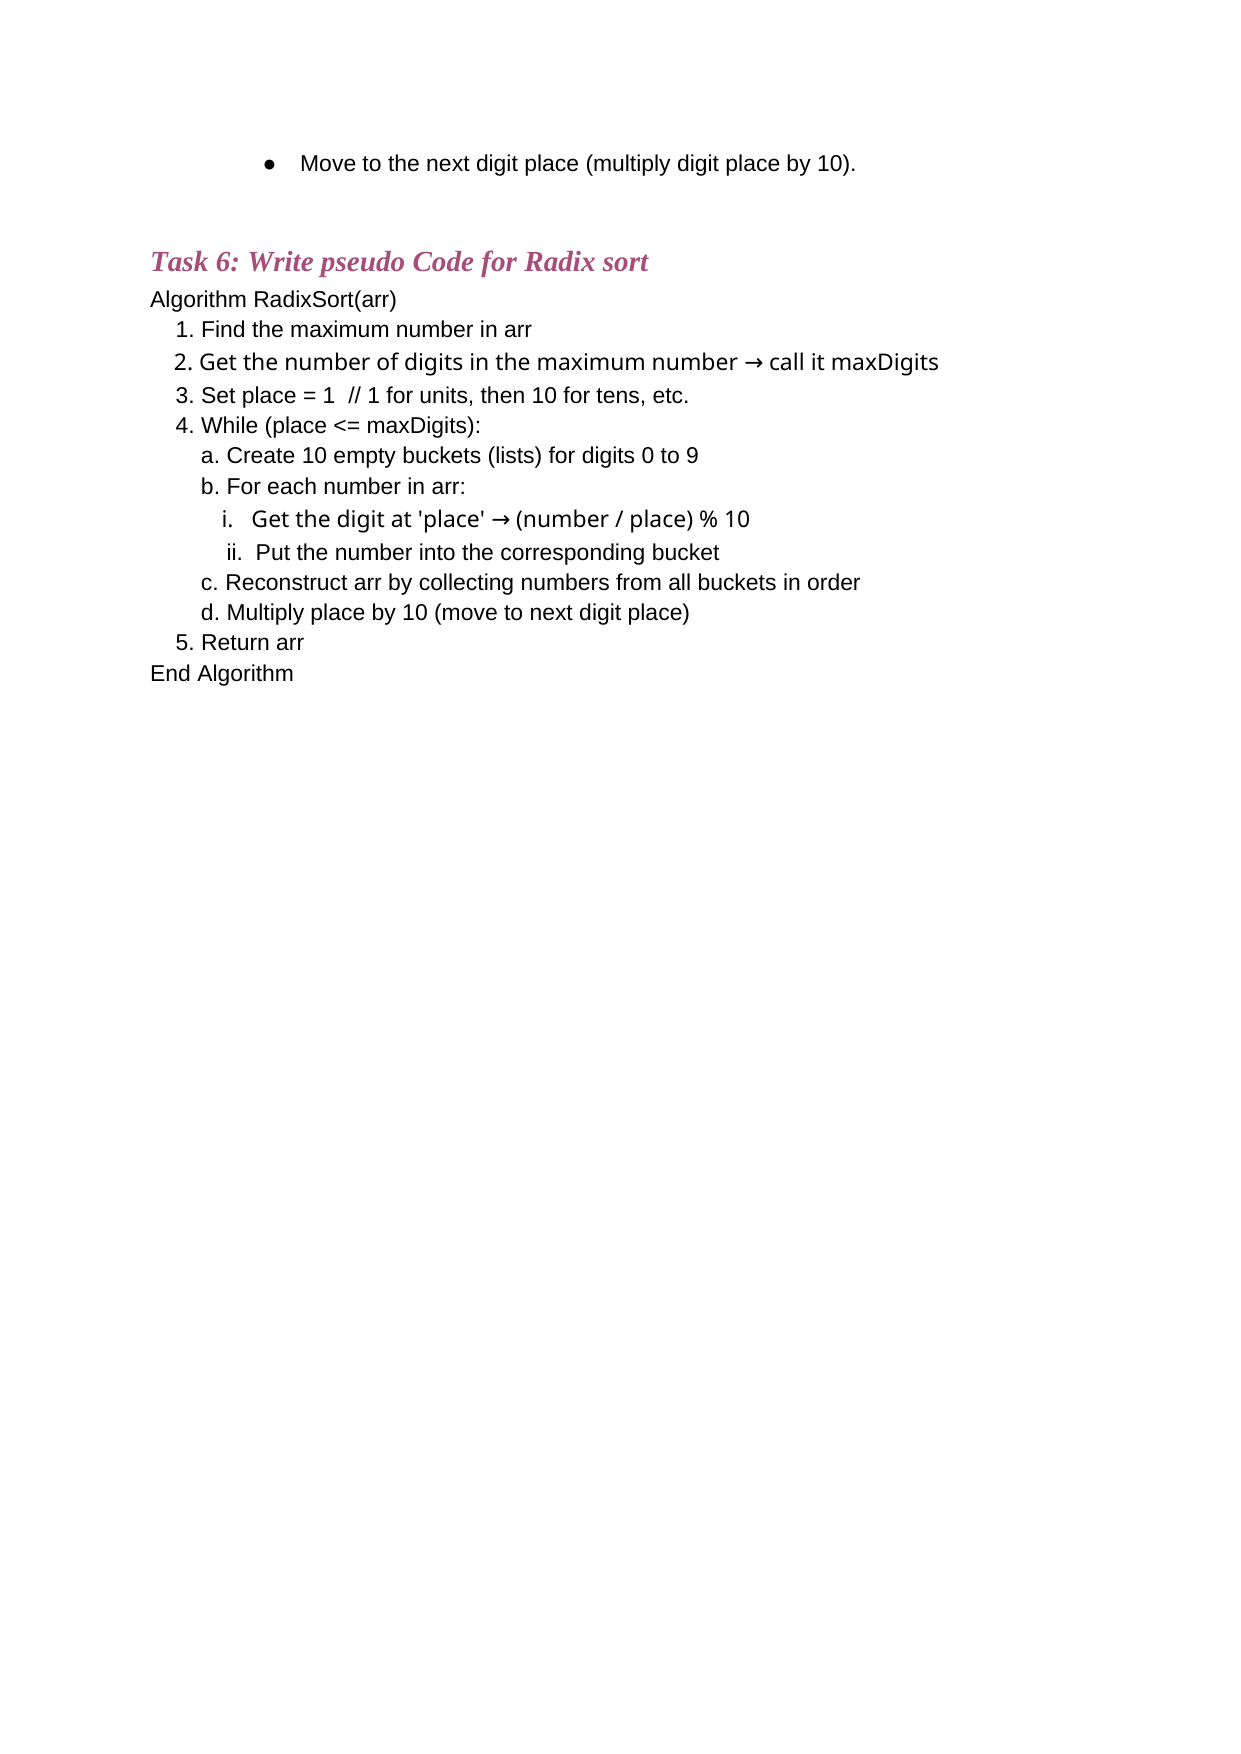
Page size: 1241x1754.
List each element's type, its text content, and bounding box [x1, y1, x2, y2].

text 4. While (place <= maxDigits): [150, 412, 1090, 438]
text a. Create 10 empty buckets (lists) for digits 0 to 9 [150, 442, 1090, 469]
text b. For each number in arr: [150, 473, 1090, 499]
text Algorithm RadixSort(arr) [150, 286, 1090, 312]
text c. Reconstruct arr by collecting numbers from all buckets in order [150, 569, 1090, 595]
list Move to the next digit place (multiply digit place by 10). [262, 150, 1090, 176]
text 5. Return arr [150, 629, 1090, 656]
text i. Get the digit at 'place' → (number / place) % 10 [150, 503, 1090, 534]
text 3. Set place = 1 // 1 for units, then 10 for tens, etc. [150, 382, 1090, 408]
text 1. Find the maximum number in arr [150, 316, 1090, 342]
subtitle Task 6: Write pseudo Code for Radix sort [150, 244, 1090, 277]
text 2. Get the number of digits in the maximum number → call it maxDigits [150, 346, 1090, 377]
text d. Multiply place by 10 (move to next digit place) [150, 599, 1090, 626]
text End Algorithm [150, 659, 1090, 686]
text ii. Put the number into the corresponding bucket [150, 539, 1090, 565]
